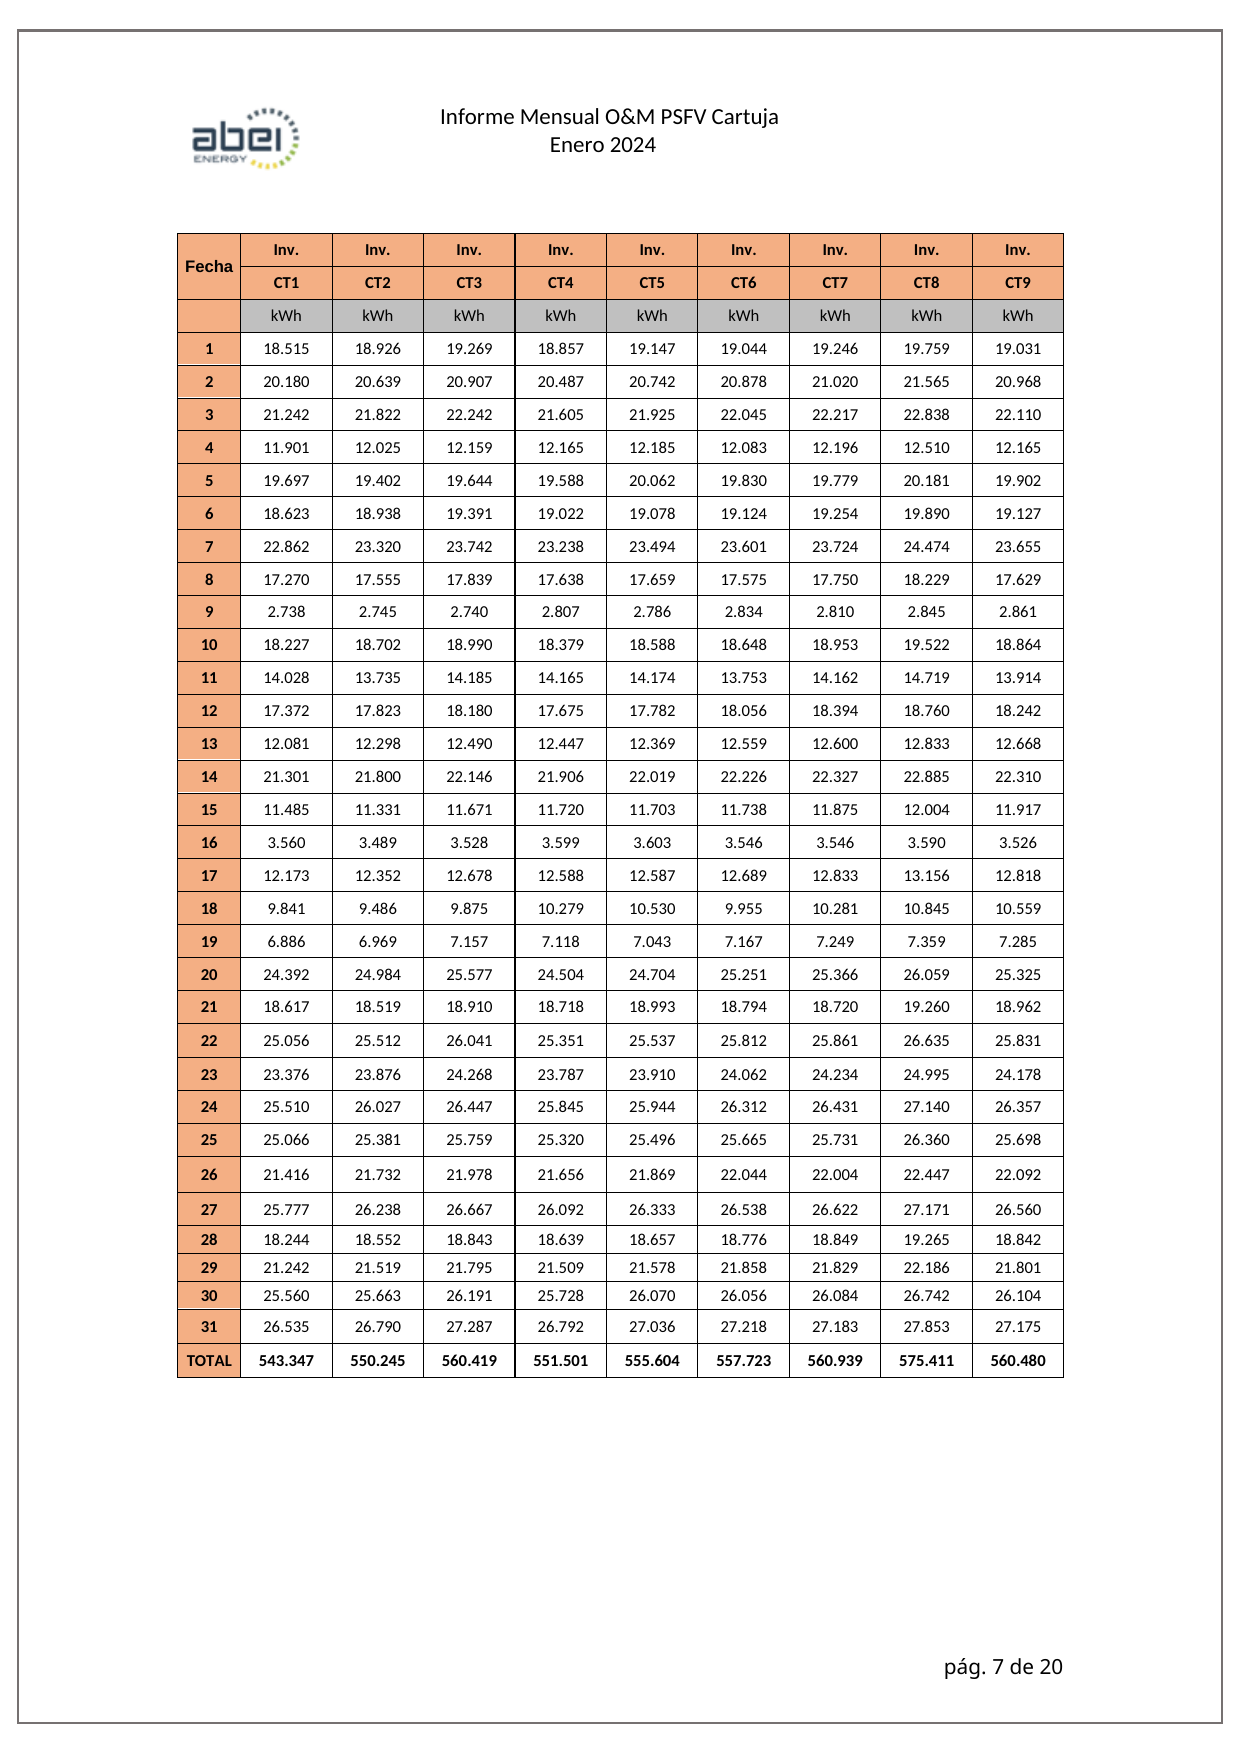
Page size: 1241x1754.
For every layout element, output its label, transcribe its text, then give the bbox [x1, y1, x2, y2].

table_cell 22.242 [424, 399, 514, 430]
table_cell 26.538 [698, 1193, 789, 1225]
table_cell 23.601 [698, 530, 789, 562]
table_cell 26.667 [424, 1193, 514, 1225]
table_cell 12.559 [698, 728, 789, 759]
table_cell 19.044 [698, 333, 789, 364]
table_cell 21 [178, 991, 240, 1023]
table_cell 17.823 [333, 695, 423, 727]
table_cell 10.281 [790, 892, 880, 924]
table_cell 19.522 [881, 629, 972, 661]
table_cell 19.269 [424, 333, 514, 364]
table_cell 18.993 [607, 991, 697, 1023]
table_cell 21.605 [516, 399, 606, 430]
table_cell kWh [241, 300, 332, 332]
table_cell 12.165 [973, 431, 1063, 463]
table_cell 3.599 [516, 826, 606, 858]
table_cell 14.174 [607, 662, 697, 694]
table_cell 18.776 [698, 1226, 789, 1253]
table_cell 25.944 [607, 1091, 697, 1123]
table_cell 24 [178, 1091, 240, 1123]
table_cell 13.753 [698, 662, 789, 694]
table_cell 25.066 [241, 1124, 332, 1156]
table_cell 12.004 [881, 794, 972, 825]
table_cell 23.376 [241, 1058, 332, 1090]
table_cell 12.352 [333, 859, 423, 891]
table_cell 26.056 [698, 1282, 789, 1308]
table_cell 17.839 [424, 563, 514, 595]
table_cell 5 [178, 464, 240, 496]
table_cell 18.794 [698, 991, 789, 1023]
table_cell 18.843 [424, 1226, 514, 1253]
table_cell 18.938 [333, 497, 423, 529]
table_cell 2.786 [607, 596, 697, 628]
table_cell 22.146 [424, 761, 514, 792]
table_cell 25.698 [973, 1124, 1063, 1156]
table_cell 19.588 [516, 464, 606, 496]
table_cell CT5 [607, 267, 697, 299]
table_cell [178, 300, 240, 332]
table_cell CT1 [241, 267, 332, 299]
table_cell 21.869 [607, 1157, 697, 1192]
table_cell 19.031 [973, 333, 1063, 364]
table_cell 26.447 [424, 1091, 514, 1123]
table_cell 25 [178, 1124, 240, 1156]
table_cell 26.027 [333, 1091, 423, 1123]
table_cell 12.587 [607, 859, 697, 891]
table_cell 21.858 [698, 1254, 789, 1281]
table_cell 25.366 [790, 958, 880, 990]
table_cell 26.312 [698, 1091, 789, 1123]
table_cell 11 [178, 662, 240, 694]
table_cell 27.218 [698, 1310, 789, 1343]
table_cell 22.004 [790, 1157, 880, 1192]
table_cell 3 [178, 399, 240, 430]
table_cell 26.238 [333, 1193, 423, 1225]
table_cell 3.546 [790, 826, 880, 858]
table_cell 3.489 [333, 826, 423, 858]
table_cell kWh [881, 300, 972, 332]
table_cell 26.059 [881, 958, 972, 990]
table_cell 3.603 [607, 826, 697, 858]
table_cell 3.546 [698, 826, 789, 858]
table_cell 7.118 [516, 925, 606, 957]
table_cell 26.104 [973, 1282, 1063, 1308]
table_cell 12.196 [790, 431, 880, 463]
table_cell 26.092 [516, 1193, 606, 1225]
table_cell 27.140 [881, 1091, 972, 1123]
table_cell 24.995 [881, 1058, 972, 1090]
table_cell 22.044 [698, 1157, 789, 1192]
table_cell 12 [178, 695, 240, 727]
table_cell 11.671 [424, 794, 514, 825]
table_cell 23.742 [424, 530, 514, 562]
table_cell 25.496 [607, 1124, 697, 1156]
table_cell 12.083 [698, 431, 789, 463]
table_cell 7 [178, 530, 240, 562]
table_cell 14.185 [424, 662, 514, 694]
table_cell 550.245 [333, 1344, 423, 1377]
table_cell 25.251 [698, 958, 789, 990]
table_cell kWh [698, 300, 789, 332]
table_header Inv. [698, 234, 789, 266]
table_cell 25.831 [973, 1024, 1063, 1057]
table_cell 10.279 [516, 892, 606, 924]
table_cell 25.056 [241, 1024, 332, 1057]
table_cell 19 [178, 925, 240, 957]
table_cell 24.062 [698, 1058, 789, 1090]
table_cell 6.969 [333, 925, 423, 957]
table_cell 20.968 [973, 366, 1063, 397]
table_cell 18.227 [241, 629, 332, 661]
table_cell 23.655 [973, 530, 1063, 562]
table_cell 24.704 [607, 958, 697, 990]
table_cell 19.644 [424, 464, 514, 496]
table_cell CT9 [973, 267, 1063, 299]
table_cell 19.697 [241, 464, 332, 496]
table_cell 26.742 [881, 1282, 972, 1308]
table_cell 2.845 [881, 596, 972, 628]
table_cell 2.740 [424, 596, 514, 628]
table_cell 12.159 [424, 431, 514, 463]
table_cell 543.347 [241, 1344, 332, 1377]
table_cell 13.735 [333, 662, 423, 694]
table_cell 25.510 [241, 1091, 332, 1123]
table_cell 23.320 [333, 530, 423, 562]
table_cell 20.487 [516, 366, 606, 397]
table_cell 22 [178, 1024, 240, 1057]
table_cell 19.265 [881, 1226, 972, 1253]
table_cell 9.955 [698, 892, 789, 924]
table_cell 17.659 [607, 563, 697, 595]
table_cell 19.260 [881, 991, 972, 1023]
table_cell 12.678 [424, 859, 514, 891]
table_cell 21.565 [881, 366, 972, 397]
table_cell 18.623 [241, 497, 332, 529]
table_cell 25.663 [333, 1282, 423, 1308]
table_cell 13.156 [881, 859, 972, 891]
table_cell kWh [790, 300, 880, 332]
table_cell 23.787 [516, 1058, 606, 1090]
table_cell 27.287 [424, 1310, 514, 1343]
table_cell 18.857 [516, 333, 606, 364]
table_cell 20.742 [607, 366, 697, 397]
table_cell 3.590 [881, 826, 972, 858]
table_cell 22.226 [698, 761, 789, 792]
table_cell CT7 [790, 267, 880, 299]
table_cell TOTAL [178, 1344, 240, 1377]
table_cell 12.185 [607, 431, 697, 463]
table_cell 24.984 [333, 958, 423, 990]
table_cell 18.056 [698, 695, 789, 727]
table_cell 7.043 [607, 925, 697, 957]
table_cell 18.244 [241, 1226, 332, 1253]
table_cell 26.431 [790, 1091, 880, 1123]
table_cell kWh [424, 300, 514, 332]
table_cell 25.537 [607, 1024, 697, 1057]
table_cell 25.812 [698, 1024, 789, 1057]
table_cell 6.886 [241, 925, 332, 957]
table_cell 8 [178, 563, 240, 595]
table_cell 560.419 [424, 1344, 514, 1377]
table_cell 14.719 [881, 662, 972, 694]
table_cell 26.084 [790, 1282, 880, 1308]
table_cell kWh [973, 300, 1063, 332]
table_cell 27.175 [973, 1310, 1063, 1343]
table_cell 19.902 [973, 464, 1063, 496]
table_header Inv. [516, 234, 606, 266]
table_cell 18.962 [973, 991, 1063, 1023]
table_cell 22.838 [881, 399, 972, 430]
table_cell 25.560 [241, 1282, 332, 1308]
table_cell 21.656 [516, 1157, 606, 1192]
table_header Inv. [333, 234, 423, 266]
table_cell 18.910 [424, 991, 514, 1023]
table_cell 26.792 [516, 1310, 606, 1343]
table_cell 18.657 [607, 1226, 697, 1253]
table_cell 14.162 [790, 662, 880, 694]
table_cell 7.157 [424, 925, 514, 957]
table_cell 6 [178, 497, 240, 529]
table_cell 18.379 [516, 629, 606, 661]
table_cell 2.834 [698, 596, 789, 628]
table_cell 18.702 [333, 629, 423, 661]
table_cell 25.665 [698, 1124, 789, 1156]
table_cell 3.528 [424, 826, 514, 858]
table_cell 2 [178, 366, 240, 397]
table_cell 18.953 [790, 629, 880, 661]
table_cell 21.242 [241, 399, 332, 430]
table_cell 2.861 [973, 596, 1063, 628]
table_cell 21.925 [607, 399, 697, 430]
table_cell 11.917 [973, 794, 1063, 825]
table_cell 20.181 [881, 464, 972, 496]
table_cell 2.738 [241, 596, 332, 628]
table_cell 17 [178, 859, 240, 891]
table_cell 560.939 [790, 1344, 880, 1377]
table_cell CT2 [333, 267, 423, 299]
table_cell 27.183 [790, 1310, 880, 1343]
table_cell 3.526 [973, 826, 1063, 858]
table_cell 20.907 [424, 366, 514, 397]
table_cell 20.062 [607, 464, 697, 496]
table_cell 13.914 [973, 662, 1063, 694]
table_cell 12.490 [424, 728, 514, 759]
table_cell 12.510 [881, 431, 972, 463]
table_cell 21.301 [241, 761, 332, 792]
table_cell 22.862 [241, 530, 332, 562]
table_cell 7.249 [790, 925, 880, 957]
table_cell 25.777 [241, 1193, 332, 1225]
table_cell 25.351 [516, 1024, 606, 1057]
table_cell 12.833 [790, 859, 880, 891]
table_header Inv. [881, 234, 972, 266]
table_cell 22.092 [973, 1157, 1063, 1192]
table_cell 3.560 [241, 826, 332, 858]
table_cell 12.588 [516, 859, 606, 891]
table_cell 22.885 [881, 761, 972, 792]
table_cell 10.559 [973, 892, 1063, 924]
table_cell 14 [178, 761, 240, 792]
table_cell 24.268 [424, 1058, 514, 1090]
table_cell 12.447 [516, 728, 606, 759]
table_cell 25.861 [790, 1024, 880, 1057]
table_cell 19.779 [790, 464, 880, 496]
table_cell 11.875 [790, 794, 880, 825]
table_cell CT6 [698, 267, 789, 299]
table_cell 25.731 [790, 1124, 880, 1156]
table_cell 26.070 [607, 1282, 697, 1308]
table_cell 18.229 [881, 563, 972, 595]
table_cell 18.926 [333, 333, 423, 364]
table_cell 21.519 [333, 1254, 423, 1281]
table_cell 2.810 [790, 596, 880, 628]
table_cell 14.028 [241, 662, 332, 694]
table_cell 17.750 [790, 563, 880, 595]
table_cell 21.578 [607, 1254, 697, 1281]
table_cell 1 [178, 333, 240, 364]
table_cell 25.845 [516, 1091, 606, 1123]
table_cell kWh [607, 300, 697, 332]
table_cell 22.327 [790, 761, 880, 792]
table_cell 24.504 [516, 958, 606, 990]
table_cell 10 [178, 629, 240, 661]
table_cell 20.180 [241, 366, 332, 397]
table_cell 22.110 [973, 399, 1063, 430]
table_cell 18.394 [790, 695, 880, 727]
table_cell 18.648 [698, 629, 789, 661]
table_cell 20.878 [698, 366, 789, 397]
table_cell 18.519 [333, 991, 423, 1023]
table_cell 27 [178, 1193, 240, 1225]
table_cell 31 [178, 1310, 240, 1343]
table_cell 19.124 [698, 497, 789, 529]
table_cell 18.242 [973, 695, 1063, 727]
table_cell 18.639 [516, 1226, 606, 1253]
table_cell 19.830 [698, 464, 789, 496]
table_cell 10.530 [607, 892, 697, 924]
table_cell 26 [178, 1157, 240, 1192]
table_cell 11.738 [698, 794, 789, 825]
table_cell 18.842 [973, 1226, 1063, 1253]
table_cell 19.022 [516, 497, 606, 529]
table_cell 18.180 [424, 695, 514, 727]
table_cell 26.560 [973, 1193, 1063, 1225]
table_cell 19.759 [881, 333, 972, 364]
table_cell 25.320 [516, 1124, 606, 1156]
table_cell 25.577 [424, 958, 514, 990]
table_cell 26.622 [790, 1193, 880, 1225]
table_cell 12.833 [881, 728, 972, 759]
table_cell 22.310 [973, 761, 1063, 792]
table_cell 26.191 [424, 1282, 514, 1308]
table_cell 21.795 [424, 1254, 514, 1281]
table_cell 16 [178, 826, 240, 858]
table_cell 19.246 [790, 333, 880, 364]
table_cell 10.845 [881, 892, 972, 924]
table_cell 7.167 [698, 925, 789, 957]
table_cell 21.732 [333, 1157, 423, 1192]
table_cell 19.254 [790, 497, 880, 529]
table_cell 23.876 [333, 1058, 423, 1090]
table_cell 22.186 [881, 1254, 972, 1281]
table_cell 23 [178, 1058, 240, 1090]
table_cell 17.782 [607, 695, 697, 727]
table_cell 26.535 [241, 1310, 332, 1343]
table_cell 21.509 [516, 1254, 606, 1281]
table_cell 19.147 [607, 333, 697, 364]
table_cell 2.745 [333, 596, 423, 628]
table_cell 20.639 [333, 366, 423, 397]
table_cell 17.638 [516, 563, 606, 595]
table_cell 28 [178, 1226, 240, 1253]
table_cell 12.298 [333, 728, 423, 759]
table_cell 560.480 [973, 1344, 1063, 1377]
table_cell 21.800 [333, 761, 423, 792]
table_cell 26.790 [333, 1310, 423, 1343]
table_cell 18.760 [881, 695, 972, 727]
table_header Inv. [424, 234, 514, 266]
table_cell 18 [178, 892, 240, 924]
table_cell 18.990 [424, 629, 514, 661]
table_cell 25.512 [333, 1024, 423, 1057]
table_cell 9 [178, 596, 240, 628]
table_cell 19.127 [973, 497, 1063, 529]
table_cell 18.720 [790, 991, 880, 1023]
table_cell kWh [516, 300, 606, 332]
table_cell 23.238 [516, 530, 606, 562]
table_cell 27.171 [881, 1193, 972, 1225]
table_cell 23.910 [607, 1058, 697, 1090]
table_cell 22.045 [698, 399, 789, 430]
table_cell 24.178 [973, 1058, 1063, 1090]
table_cell 24.474 [881, 530, 972, 562]
table_cell 9.841 [241, 892, 332, 924]
table_cell 12.165 [516, 431, 606, 463]
table_cell 22.447 [881, 1157, 972, 1192]
table_cell 14.165 [516, 662, 606, 694]
table_cell 27.036 [607, 1310, 697, 1343]
table_cell 25.728 [516, 1282, 606, 1308]
table_cell 11.901 [241, 431, 332, 463]
table_cell 25.759 [424, 1124, 514, 1156]
table_cell 21.242 [241, 1254, 332, 1281]
table_cell 24.234 [790, 1058, 880, 1090]
table_cell 4 [178, 431, 240, 463]
table_header Inv. [607, 234, 697, 266]
table_cell 555.604 [607, 1344, 697, 1377]
table_cell 17.575 [698, 563, 789, 595]
table_cell kWh [333, 300, 423, 332]
table_header Inv. [973, 234, 1063, 266]
table_cell 17.555 [333, 563, 423, 595]
table_cell 12.668 [973, 728, 1063, 759]
table_cell 9.875 [424, 892, 514, 924]
table_cell 19.391 [424, 497, 514, 529]
table_cell 21.822 [333, 399, 423, 430]
table_cell 18.849 [790, 1226, 880, 1253]
table_cell 12.369 [607, 728, 697, 759]
table_cell CT4 [516, 267, 606, 299]
table_cell 22.019 [607, 761, 697, 792]
table_cell 21.416 [241, 1157, 332, 1192]
table_cell 7.285 [973, 925, 1063, 957]
table_cell 2.807 [516, 596, 606, 628]
table_cell 18.515 [241, 333, 332, 364]
table_header Inv. [790, 234, 880, 266]
table_cell 17.629 [973, 563, 1063, 595]
table_cell 7.359 [881, 925, 972, 957]
table_cell 18.552 [333, 1226, 423, 1253]
table_cell 12.818 [973, 859, 1063, 891]
table_header Fecha [178, 234, 240, 299]
table_cell 9.486 [333, 892, 423, 924]
table_cell 21.801 [973, 1254, 1063, 1281]
table_cell 26.360 [881, 1124, 972, 1156]
table_cell 26.635 [881, 1024, 972, 1057]
table_cell 17.675 [516, 695, 606, 727]
table_cell CT8 [881, 267, 972, 299]
table_cell 27.853 [881, 1310, 972, 1343]
table_cell 22.217 [790, 399, 880, 430]
table_cell 11.485 [241, 794, 332, 825]
table_cell 13 [178, 728, 240, 759]
table_cell 25.325 [973, 958, 1063, 990]
table_cell 551.501 [516, 1344, 606, 1377]
table_cell 15 [178, 794, 240, 825]
table_cell 21.978 [424, 1157, 514, 1192]
table_cell 26.333 [607, 1193, 697, 1225]
table_cell 17.270 [241, 563, 332, 595]
table_cell 19.078 [607, 497, 697, 529]
table_cell 18.588 [607, 629, 697, 661]
table_cell 21.829 [790, 1254, 880, 1281]
table_cell 29 [178, 1254, 240, 1281]
table_cell 26.357 [973, 1091, 1063, 1123]
table_cell 19.402 [333, 464, 423, 496]
table_cell 23.494 [607, 530, 697, 562]
table_cell 557.723 [698, 1344, 789, 1377]
table_cell 25.381 [333, 1124, 423, 1156]
table_cell 11.331 [333, 794, 423, 825]
table_cell 12.600 [790, 728, 880, 759]
table_cell 19.890 [881, 497, 972, 529]
table_cell 18.864 [973, 629, 1063, 661]
table_cell 30 [178, 1282, 240, 1308]
table_cell 12.689 [698, 859, 789, 891]
table_cell 18.718 [516, 991, 606, 1023]
table_cell 575.411 [881, 1344, 972, 1377]
table_cell 21.906 [516, 761, 606, 792]
table_cell 17.372 [241, 695, 332, 727]
table_cell 21.020 [790, 366, 880, 397]
picture [188, 101, 303, 177]
table_cell 11.703 [607, 794, 697, 825]
table_cell 12.025 [333, 431, 423, 463]
table_cell 11.720 [516, 794, 606, 825]
table_cell 12.081 [241, 728, 332, 759]
table_cell 12.173 [241, 859, 332, 891]
table_cell 24.392 [241, 958, 332, 990]
table_cell 26.041 [424, 1024, 514, 1057]
table_header Inv. [241, 234, 332, 266]
table_cell 23.724 [790, 530, 880, 562]
table_cell 20 [178, 958, 240, 990]
table_cell CT3 [424, 267, 514, 299]
table_cell 18.617 [241, 991, 332, 1023]
